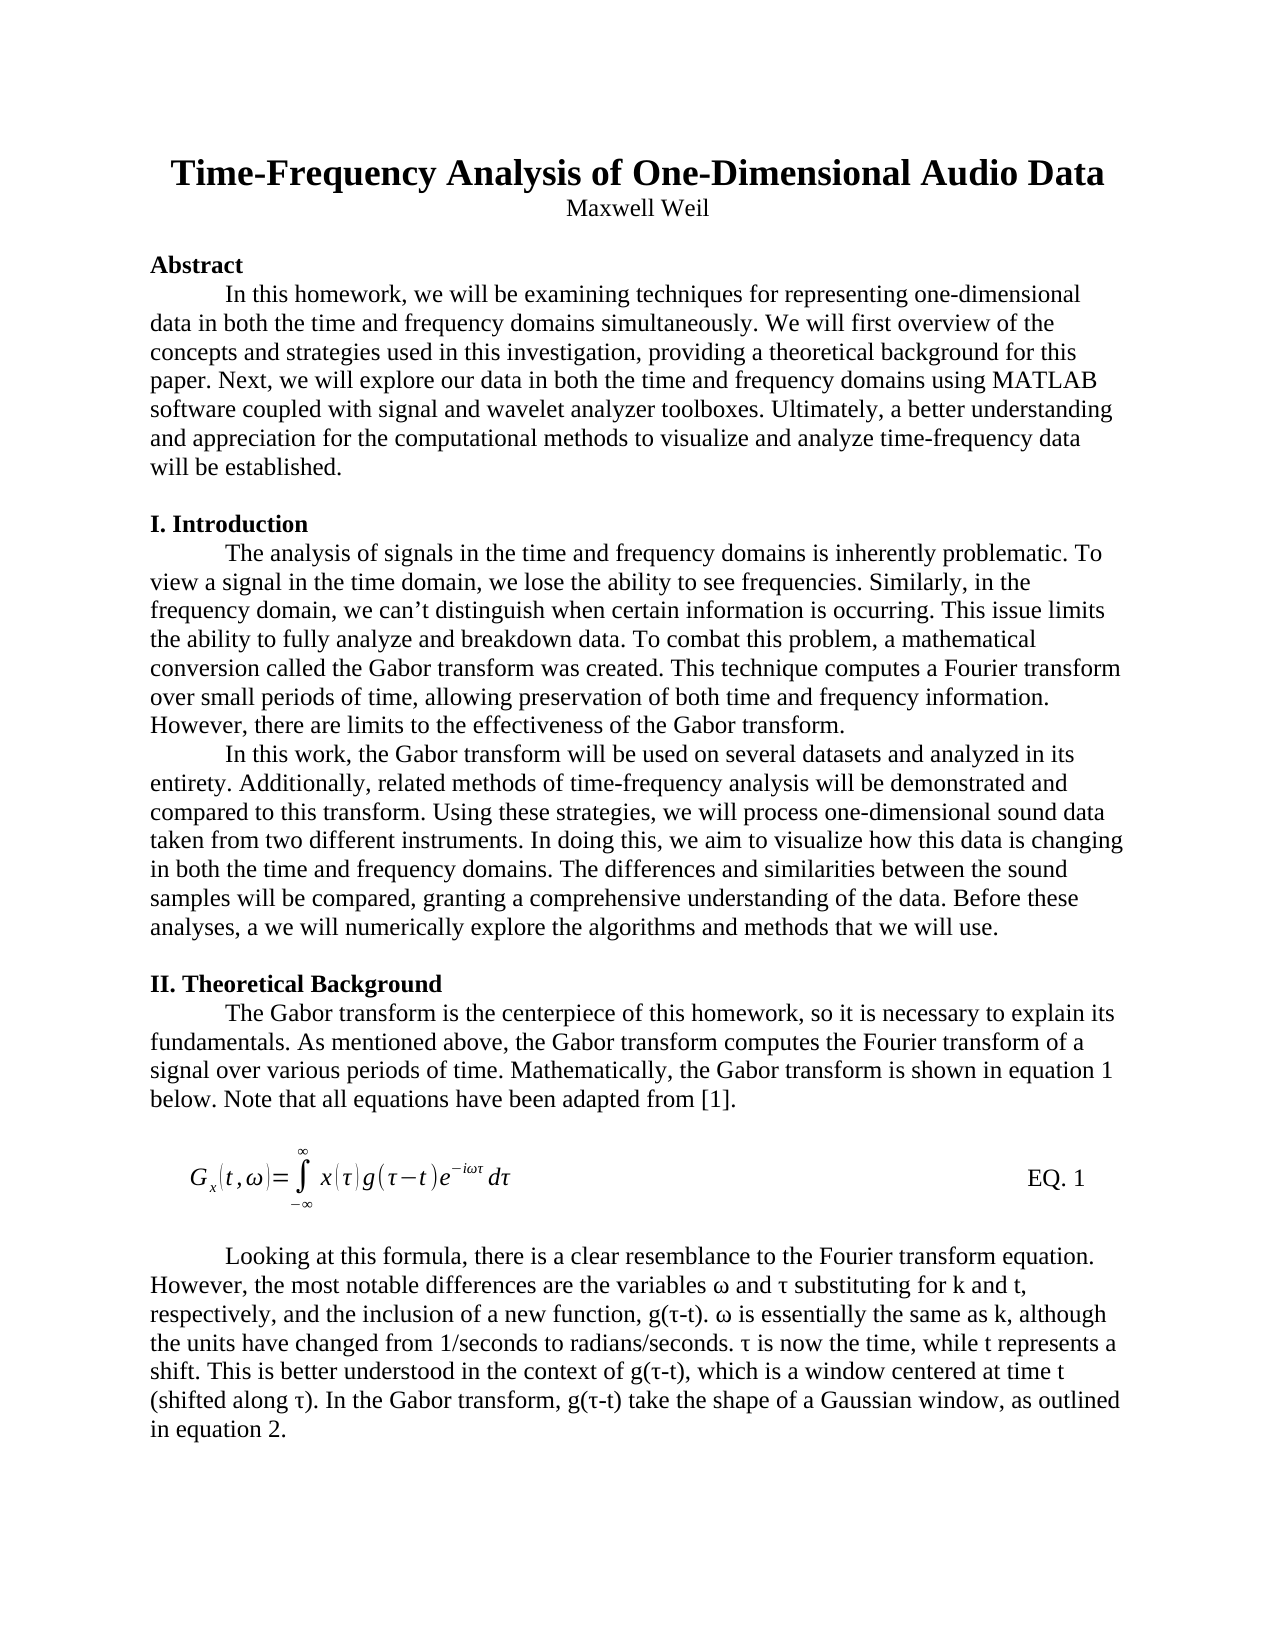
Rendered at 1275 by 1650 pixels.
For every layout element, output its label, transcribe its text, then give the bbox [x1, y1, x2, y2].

text I. Introduction [150, 509, 1125, 538]
text Maxwell Weil [150, 193, 1125, 222]
text II. Theoretical Background [150, 969, 1125, 998]
text EQ. 1 [150, 1142, 1125, 1213]
text Time-Frequency Analysis of One-Dimensional Audio Data [150, 150, 1125, 193]
text Abstract [150, 251, 1125, 279]
text In this work, the Gabor transform will be used on several datasets and analyzed in its entirety. Additionally, related methods of time-frequency analysis will be demonstrated and compared to this transform. Using these strategies, we will process one-dimensional sound data taken from two different instruments. In doing this, we aim to visualize how this data is changing in both the time and frequency domains. The differences and similarities between the sound samples will be compared, granting a comprehensive understanding of the data. Before these analyses, a we will numerically explore the algorithms and methods that we will use. [150, 739, 1125, 941]
text In this homework, we will be examining techniques for representing one-dimensional data in both the time and frequency domains simultaneously. We will first overview of the concepts and strategies used in this investigation, providing a theoretical background for this paper. Next, we will explore our data in both the time and frequency domains using MATLAB software coupled with signal and wavelet analyzer toolboxes. Ultimately, a better understanding and appreciation for the computational methods to visualize and analyze time-frequency data will be established. [150, 279, 1125, 481]
text Looking at this formula, there is a clear resemblance to the Fourier transform equation. However, the most notable differences are the variables ω and τ substituting for k and t, respectively, and the inclusion of a new function, g(τ-t). ω is essentially the same as k, although the units have changed from 1/seconds to radians/seconds. τ is now the time, while t represents a shift. This is better understood in the context of g(τ-t), which is a window centered at time t (shifted along τ). In the Gabor transform, g(τ-t) take the shape of a Gaussian window, as outlined in equation 2. [150, 1241, 1125, 1443]
text The analysis of signals in the time and frequency domains is inherently problematic. To view a signal in the time domain, we lose the ability to see frequencies. Similarly, in the frequency domain, we can’t distinguish when certain information is occurring. This issue limits the ability to fully analyze and breakdown data. To combat this problem, a mathematical conversion called the Gabor transform was created. This technique computes a Fourier transform over small periods of time, allowing preservation of both time and frequency information. However, there are limits to the effectiveness of the Gabor transform. [150, 538, 1125, 739]
text The Gabor transform is the centerpiece of this homework, so it is necessary to explain its fundamentals. As mentioned above, the Gabor transform computes the Fourier transform of a signal over various periods of time. Mathematically, the Gabor transform is shown in equation 1 below. Note that all equations have been adapted from [1]. [150, 998, 1125, 1113]
